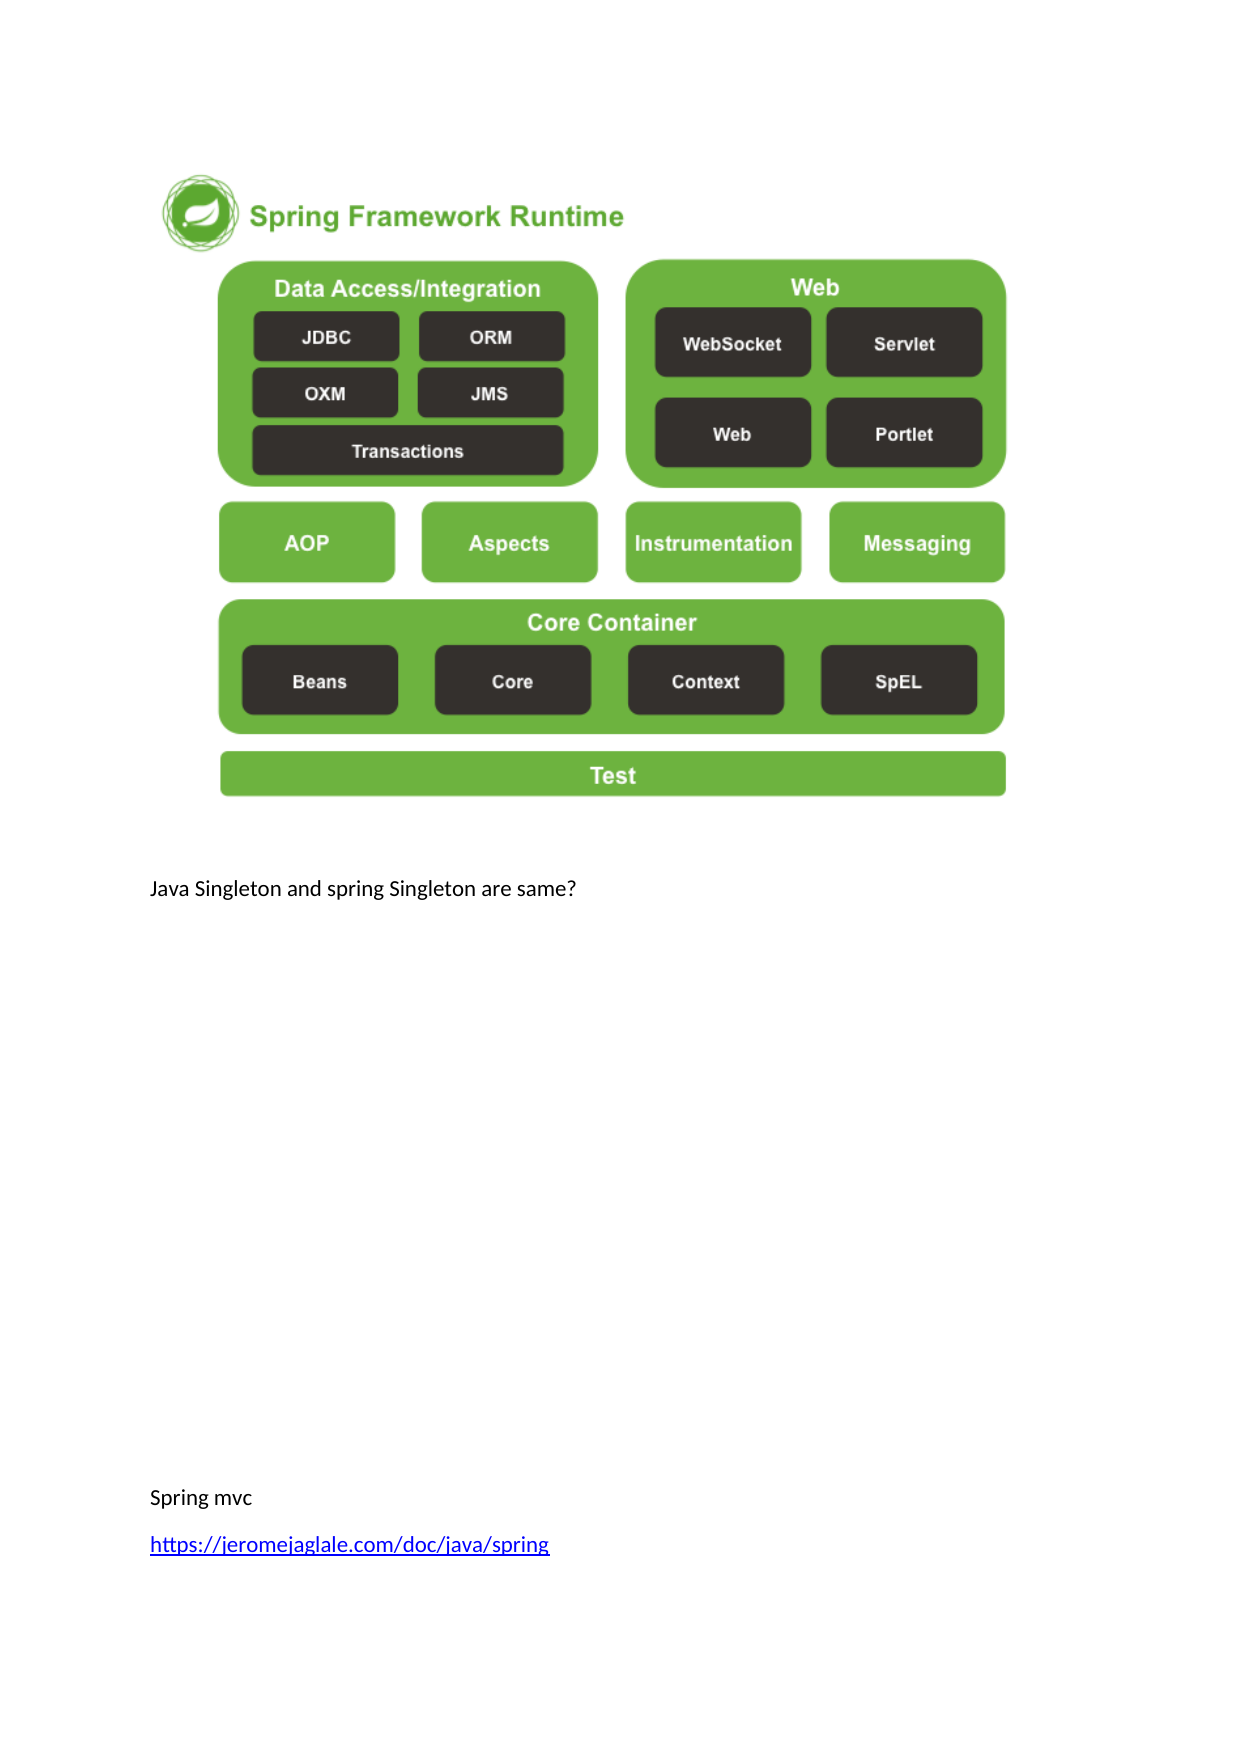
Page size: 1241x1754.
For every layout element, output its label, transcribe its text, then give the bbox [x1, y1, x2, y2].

text Spring mvc [150, 1483, 1090, 1511]
text https://jeromejaglale.com/doc/java/spring [150, 1530, 1090, 1558]
picture [150, 150, 1091, 856]
text Java Singleton and spring Singleton are same? [150, 874, 1090, 902]
